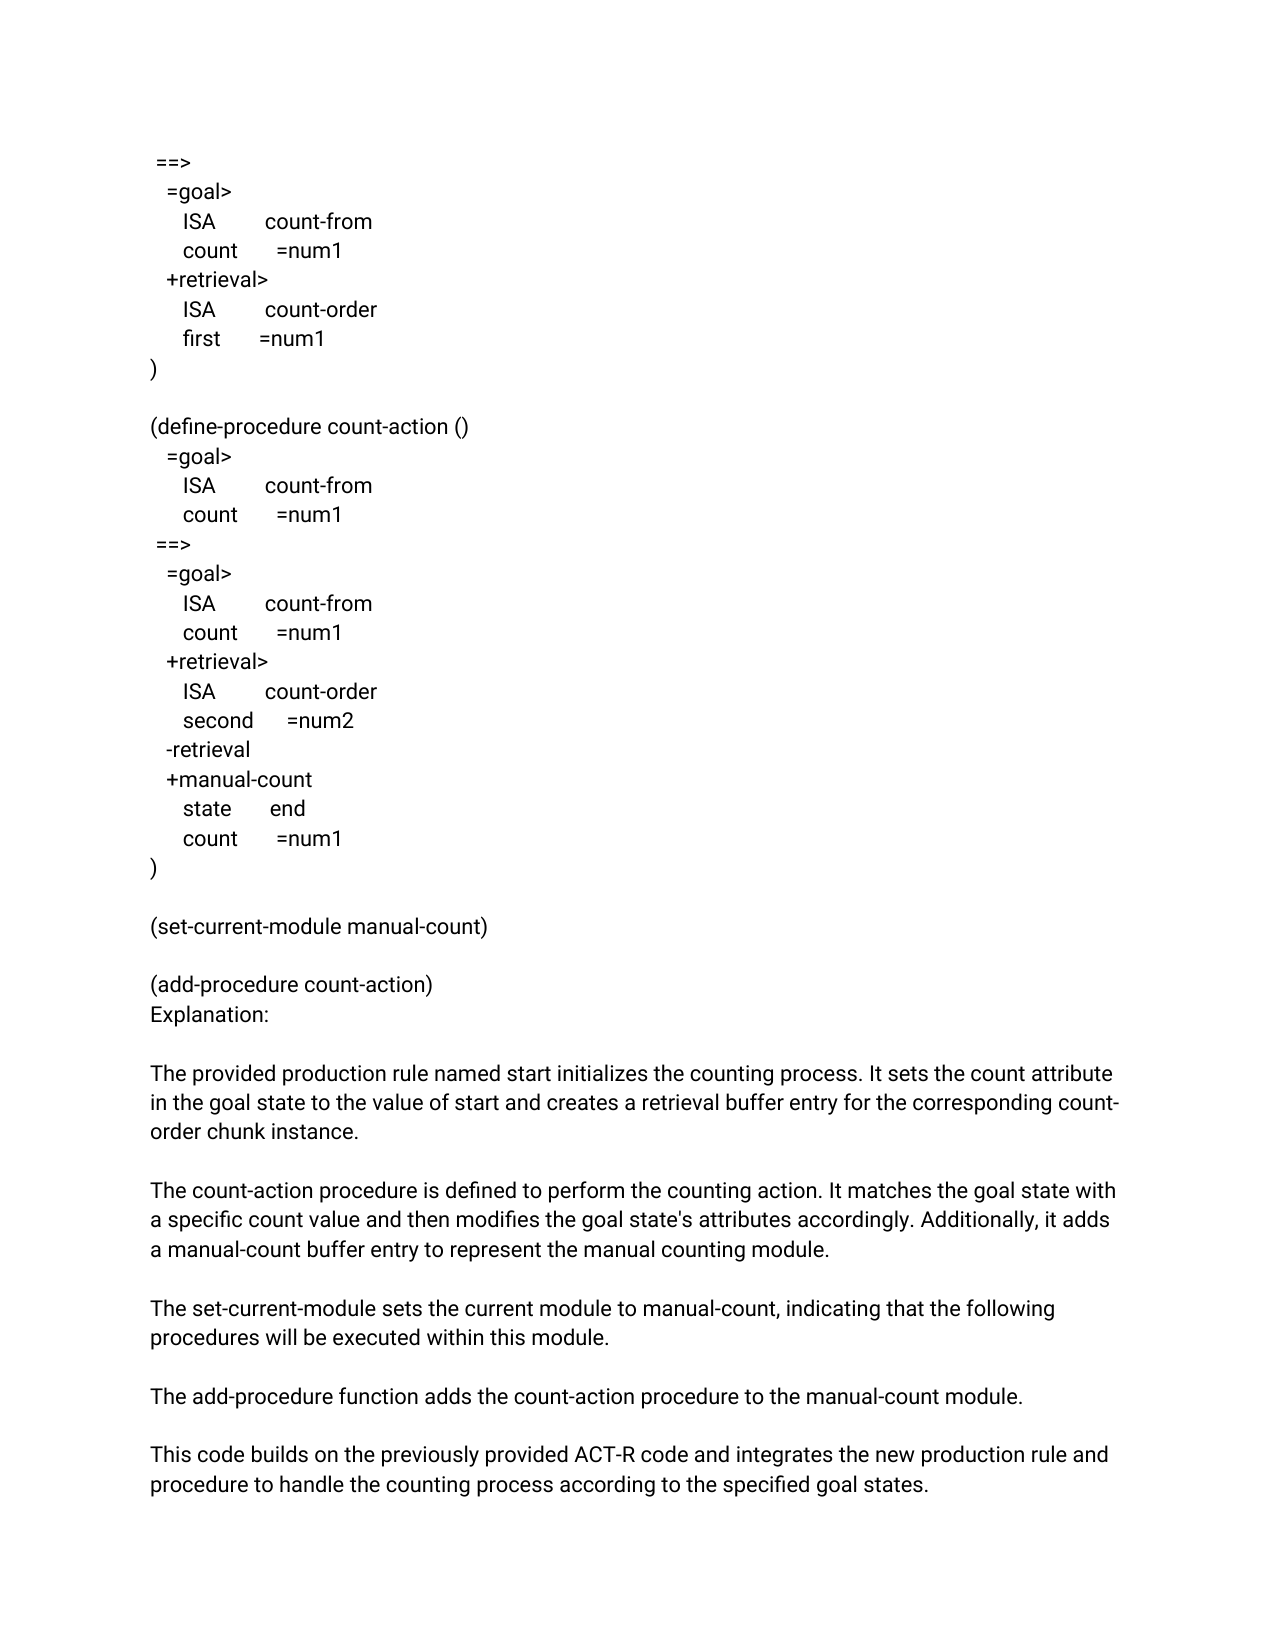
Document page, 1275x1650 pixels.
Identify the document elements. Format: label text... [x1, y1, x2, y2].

text (add-procedure count-action) [150, 972, 1125, 998]
text The set-current-module sets the current module to manual-count, indicating that the following procedures will be executed within this module. [150, 1296, 1125, 1351]
text ) [150, 855, 1125, 881]
text count =num1 [150, 620, 1125, 646]
text ISA count-from [150, 473, 1125, 499]
text first =num1 [150, 326, 1125, 352]
text count =num1 [150, 502, 1125, 528]
text ) [150, 356, 1125, 381]
text The count-action procedure is defined to perform the counting action. It matches the goal state with a specific count value and then modifies the goal state's attributes accordingly. Additionally, it adds a manual-count buffer entry to represent the manual counting module. [150, 1178, 1125, 1262]
text =goal> [150, 179, 1125, 205]
text Explanation: [150, 1002, 1125, 1027]
text ISA count-order [150, 297, 1125, 322]
text second =num2 [150, 708, 1125, 734]
text ==> [150, 150, 1125, 176]
text +manual-count [150, 767, 1125, 792]
text This code builds on the previously provided ACT-R code and integrates the new production rule and procedure to handle the counting process according to the specified goal states. [150, 1442, 1125, 1497]
text The provided production rule named start initializes the counting process. It sets the count attribute in the goal state to the value of start and creates a retrieval buffer entry for the corresponding count-order chunk instance. [150, 1061, 1125, 1145]
text (define-procedure count-action () [150, 414, 1125, 440]
text ISA count-from [150, 209, 1125, 234]
text =goal> [150, 444, 1125, 469]
text ISA count-from [150, 591, 1125, 616]
text ==> [150, 532, 1125, 557]
text =goal> [150, 561, 1125, 587]
text The add-procedure function adds the count-action procedure to the manual-count module. [150, 1384, 1125, 1409]
text state end [150, 796, 1125, 822]
text count =num1 [150, 826, 1125, 851]
text -retrieval [150, 737, 1125, 763]
text (set-current-module manual-count) [150, 914, 1125, 939]
text +retrieval> [150, 267, 1125, 293]
text count =num1 [150, 238, 1125, 264]
text +retrieval> [150, 649, 1125, 675]
text ISA count-order [150, 679, 1125, 704]
